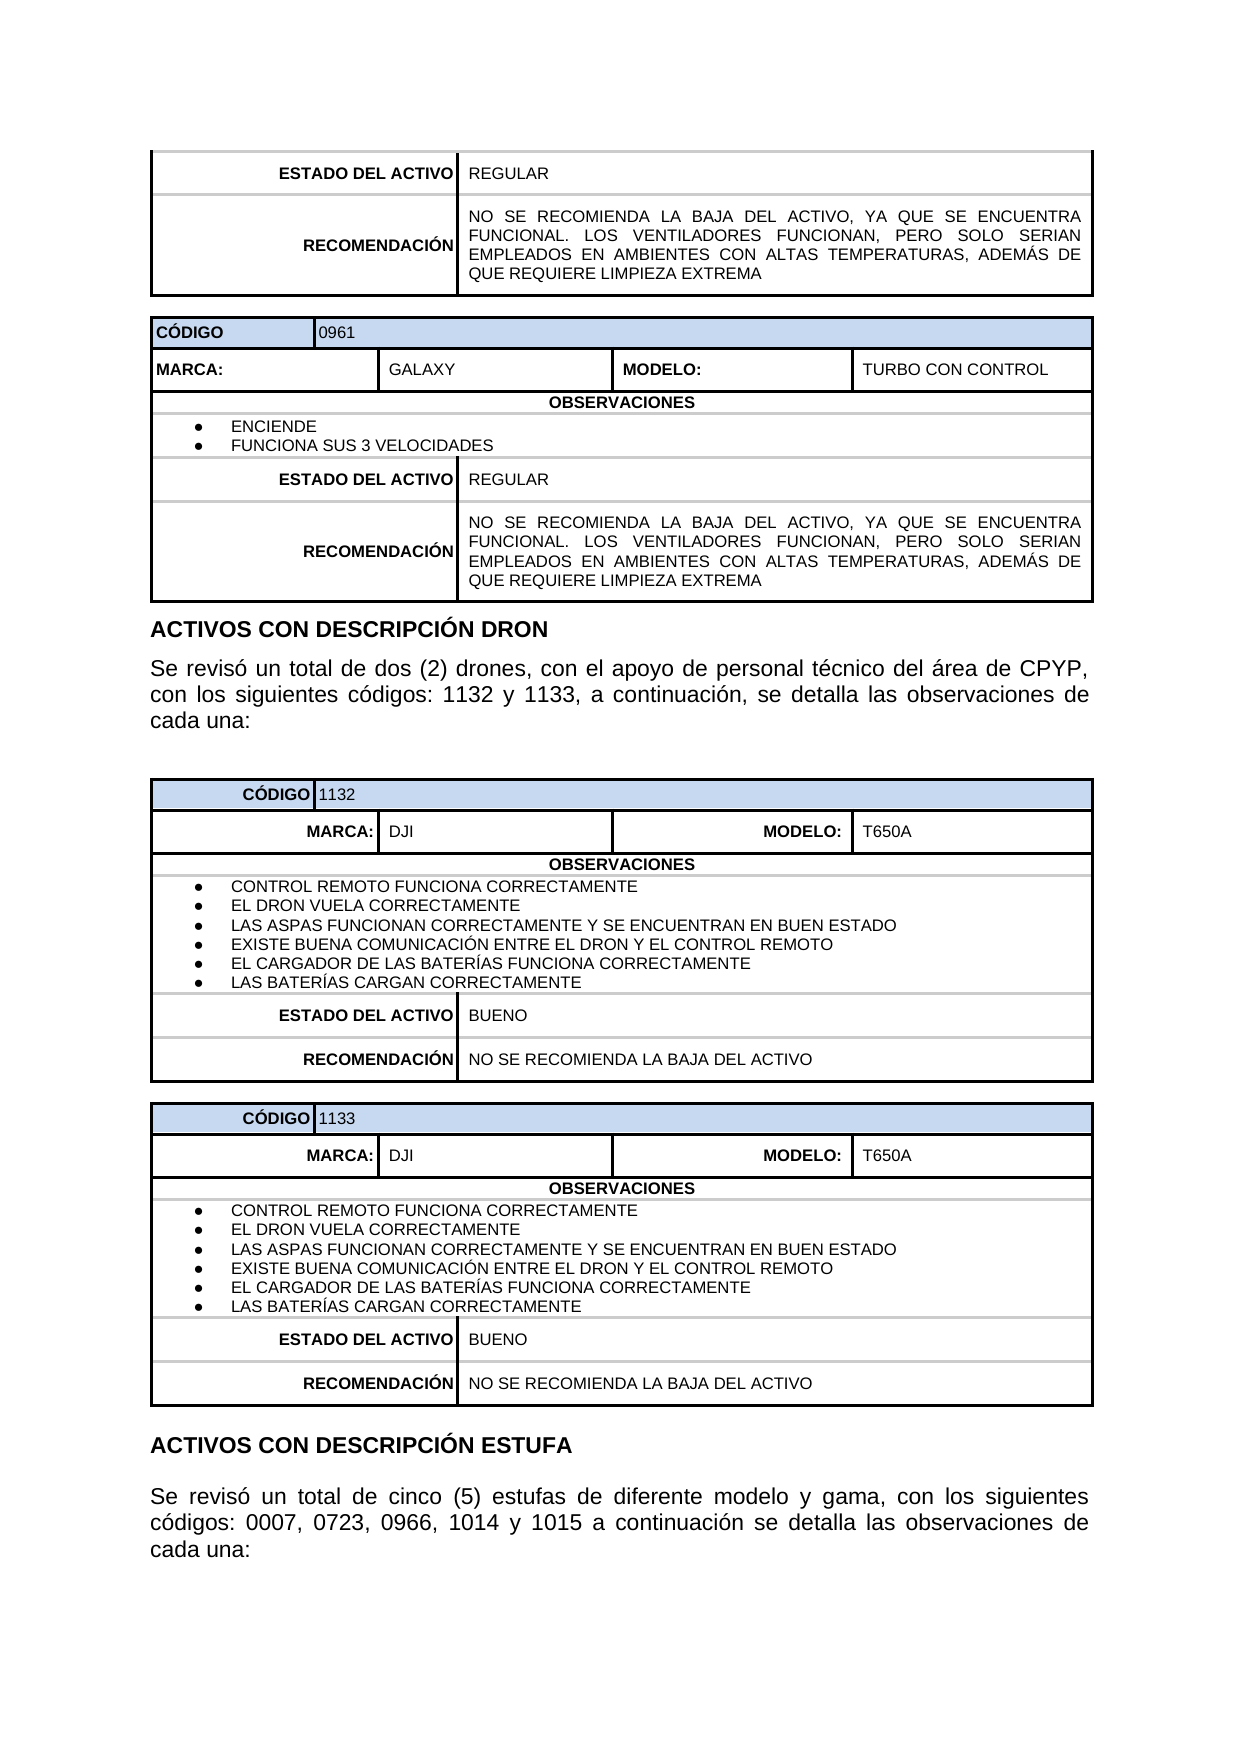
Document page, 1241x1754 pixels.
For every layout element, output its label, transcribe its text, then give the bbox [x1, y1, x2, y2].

table_header 1132 [316, 781, 1091, 808]
table_header 1133 [316, 1105, 1091, 1132]
text ACTIVOS CON DESCRIPCIÓN ESTUFA [150, 1432, 1090, 1458]
table_cell OBSERVACIONES [153, 855, 1091, 874]
table_cell DJI [380, 1136, 611, 1176]
table_cell DJI [380, 812, 611, 852]
table_header CÓDIGO [153, 319, 313, 347]
table_header 0961 [316, 319, 1091, 347]
table_cell NO SE RECOMIENDA LA BAJA DEL ACTIVO [459, 1039, 1091, 1079]
table_cell CONTROL REMOTO FUNCIONA CORRECTAMENTE EL DRON VUELA CORRECTAMENTE LAS ASPAS FUNCIONAN CORRECTAMENTE Y SE ENCUENTRAN EN BUEN ESTADO EXISTE BUENA COMUNICACIÓN ENTRE EL DRON Y EL CONTROL REMOTO EL CARGADOR DE LAS BATERÍAS FUNCIONA CORRECTAMENTE LAS BATERÍAS CARGAN CORRECTAMENTE [153, 877, 1091, 992]
table_cell T650A [854, 812, 1091, 852]
table_cell ESTADO DEL ACTIVO [153, 153, 456, 193]
table_cell OBSERVACIONES [153, 393, 1091, 412]
text Se revisó un total de dos (2) drones, con el apoyo de personal técnico del área de CPYP, con los siguientes códigos: 1132 y 1133, a continuación, se detalla las observaciones de cada una: [150, 655, 1090, 734]
table_cell ESTADO DEL ACTIVO [153, 1319, 456, 1360]
table_cell ENCIENDE FUNCIONA SUS 3 VELOCIDADES [153, 415, 1091, 456]
table_cell NO SE RECOMIENDA LA BAJA DEL ACTIVO [459, 1363, 1091, 1403]
table_cell ESTADO DEL ACTIVO [153, 459, 456, 499]
table_cell RECOMENDACIÓN [153, 1363, 456, 1403]
table_cell TURBO CON CONTROL [854, 350, 1091, 390]
table_cell MODELO: [614, 1136, 851, 1176]
table_cell BUENO [459, 1319, 1091, 1360]
table_cell T650A [854, 1136, 1091, 1176]
table_cell REGULAR [459, 459, 1091, 499]
table_header CÓDIGO [153, 1105, 313, 1132]
text Se revisó un total de cinco (5) estufas de diferente modelo y gama, con los siguientes códigos: 0007, 0723, 0966, 1014 y 1015 a continuación se detalla las observaciones de cada una: [150, 1483, 1090, 1562]
table_cell GALAXY [380, 350, 611, 390]
table_cell RECOMENDACIÓN [153, 1039, 456, 1079]
table_cell MARCA: [153, 812, 377, 852]
table_cell MODELO: [614, 350, 851, 390]
table_cell MARCA: [153, 350, 377, 390]
table_cell OBSERVACIONES [153, 1179, 1091, 1198]
table_cell REGULAR [459, 153, 1091, 193]
table_cell RECOMENDACIÓN [153, 503, 456, 600]
text ACTIVOS CON DESCRIPCIÓN DRON [150, 616, 1090, 642]
table_cell MODELO: [614, 812, 851, 852]
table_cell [459, 196, 1091, 294]
table_header CÓDIGO [153, 781, 313, 808]
table_cell CONTROL REMOTO FUNCIONA CORRECTAMENTE EL DRON VUELA CORRECTAMENTE LAS ASPAS FUNCIONAN CORRECTAMENTE Y SE ENCUENTRAN EN BUEN ESTADO EXISTE BUENA COMUNICACIÓN ENTRE EL DRON Y EL CONTROL REMOTO EL CARGADOR DE LAS BATERÍAS FUNCIONA CORRECTAMENTE LAS BATERÍAS CARGAN CORRECTAMENTE [153, 1201, 1091, 1316]
table_cell RECOMENDACIÓN [153, 196, 456, 294]
table_cell ESTADO DEL ACTIVO [153, 995, 456, 1036]
table_cell BUENO [459, 995, 1091, 1036]
table_cell MARCA: [153, 1136, 377, 1176]
